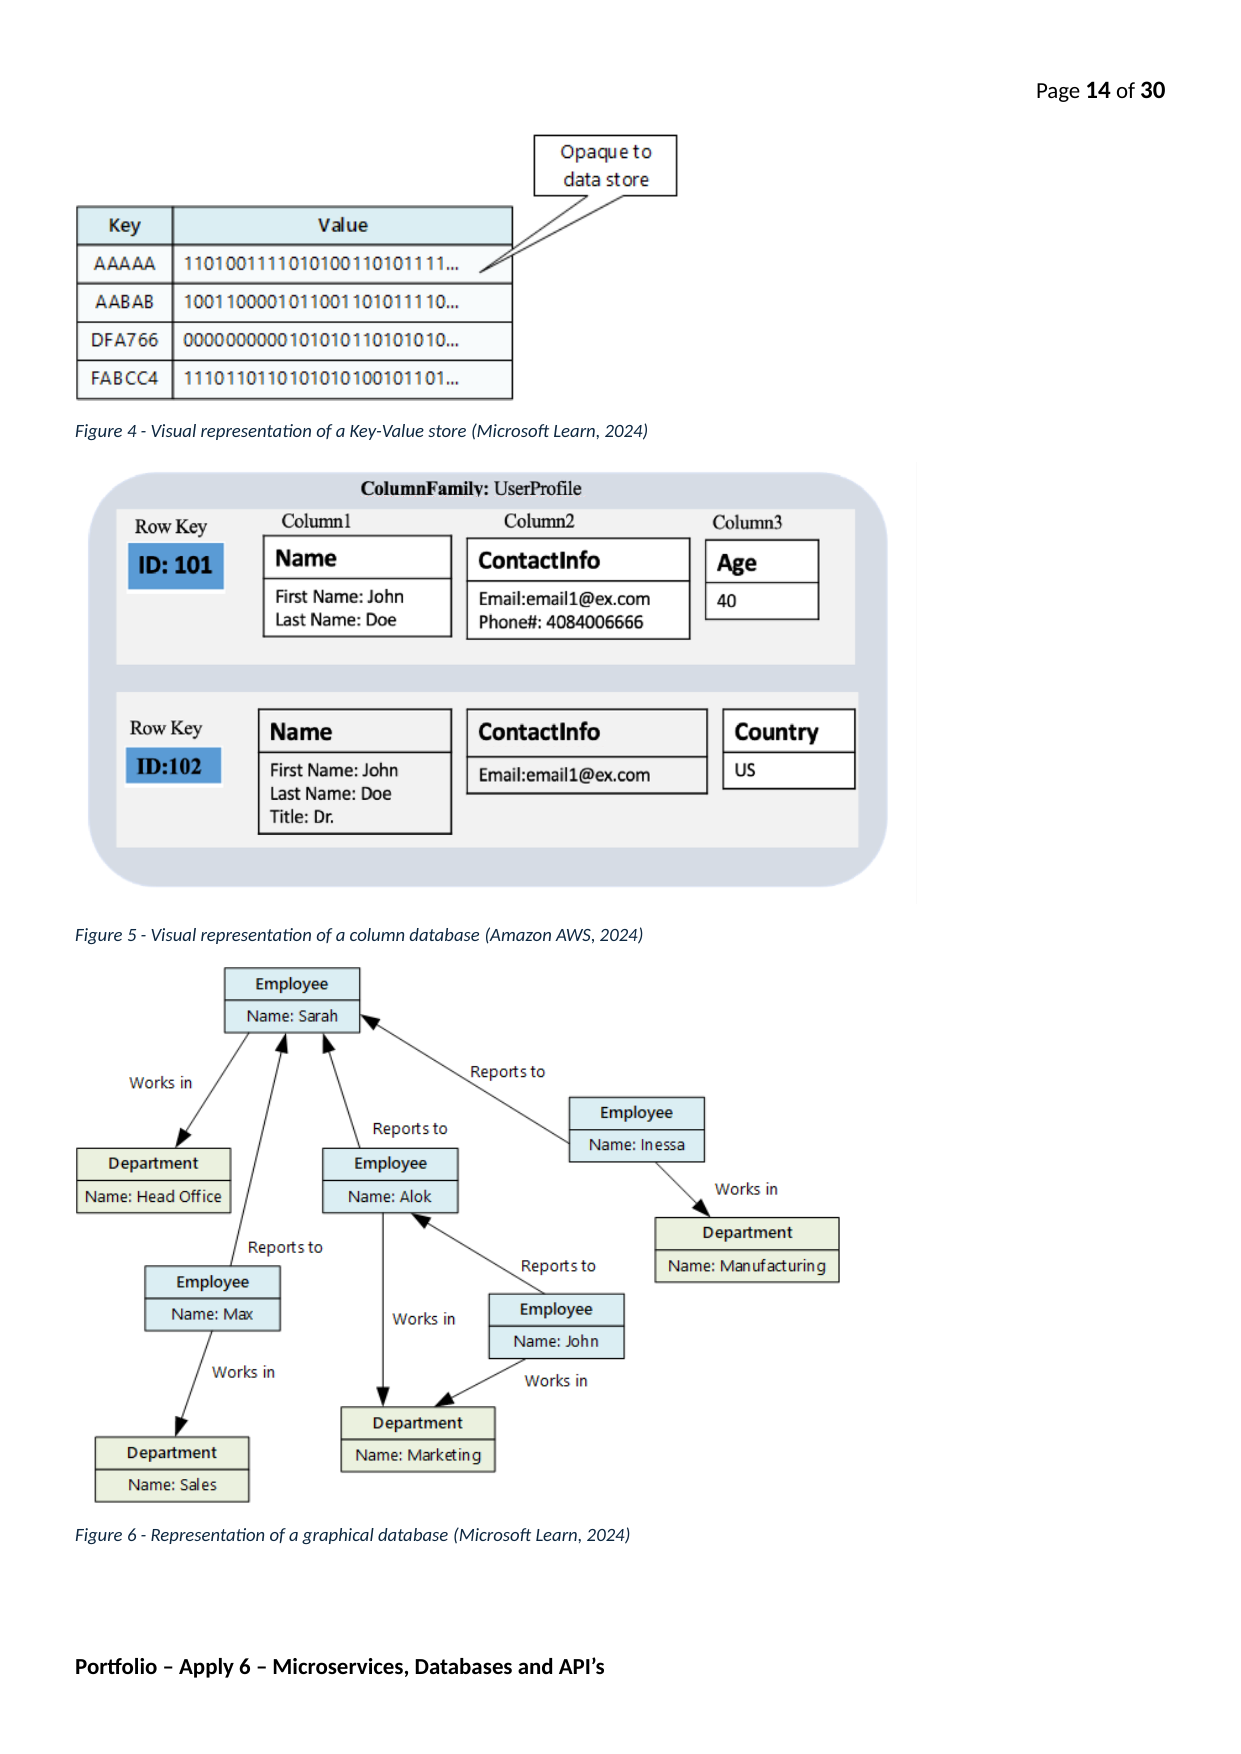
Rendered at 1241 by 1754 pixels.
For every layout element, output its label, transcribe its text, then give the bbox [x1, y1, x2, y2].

text Figure 4 - Visual representation of a Key-Value store [75, 419, 1165, 442]
picture [75, 966, 841, 1504]
picture [75, 132, 679, 401]
picture [75, 462, 918, 904]
text Figure 5 - Visual representation of a column database [75, 923, 1165, 946]
text Figure 6 - Representation of a graphical database [75, 1523, 1165, 1546]
